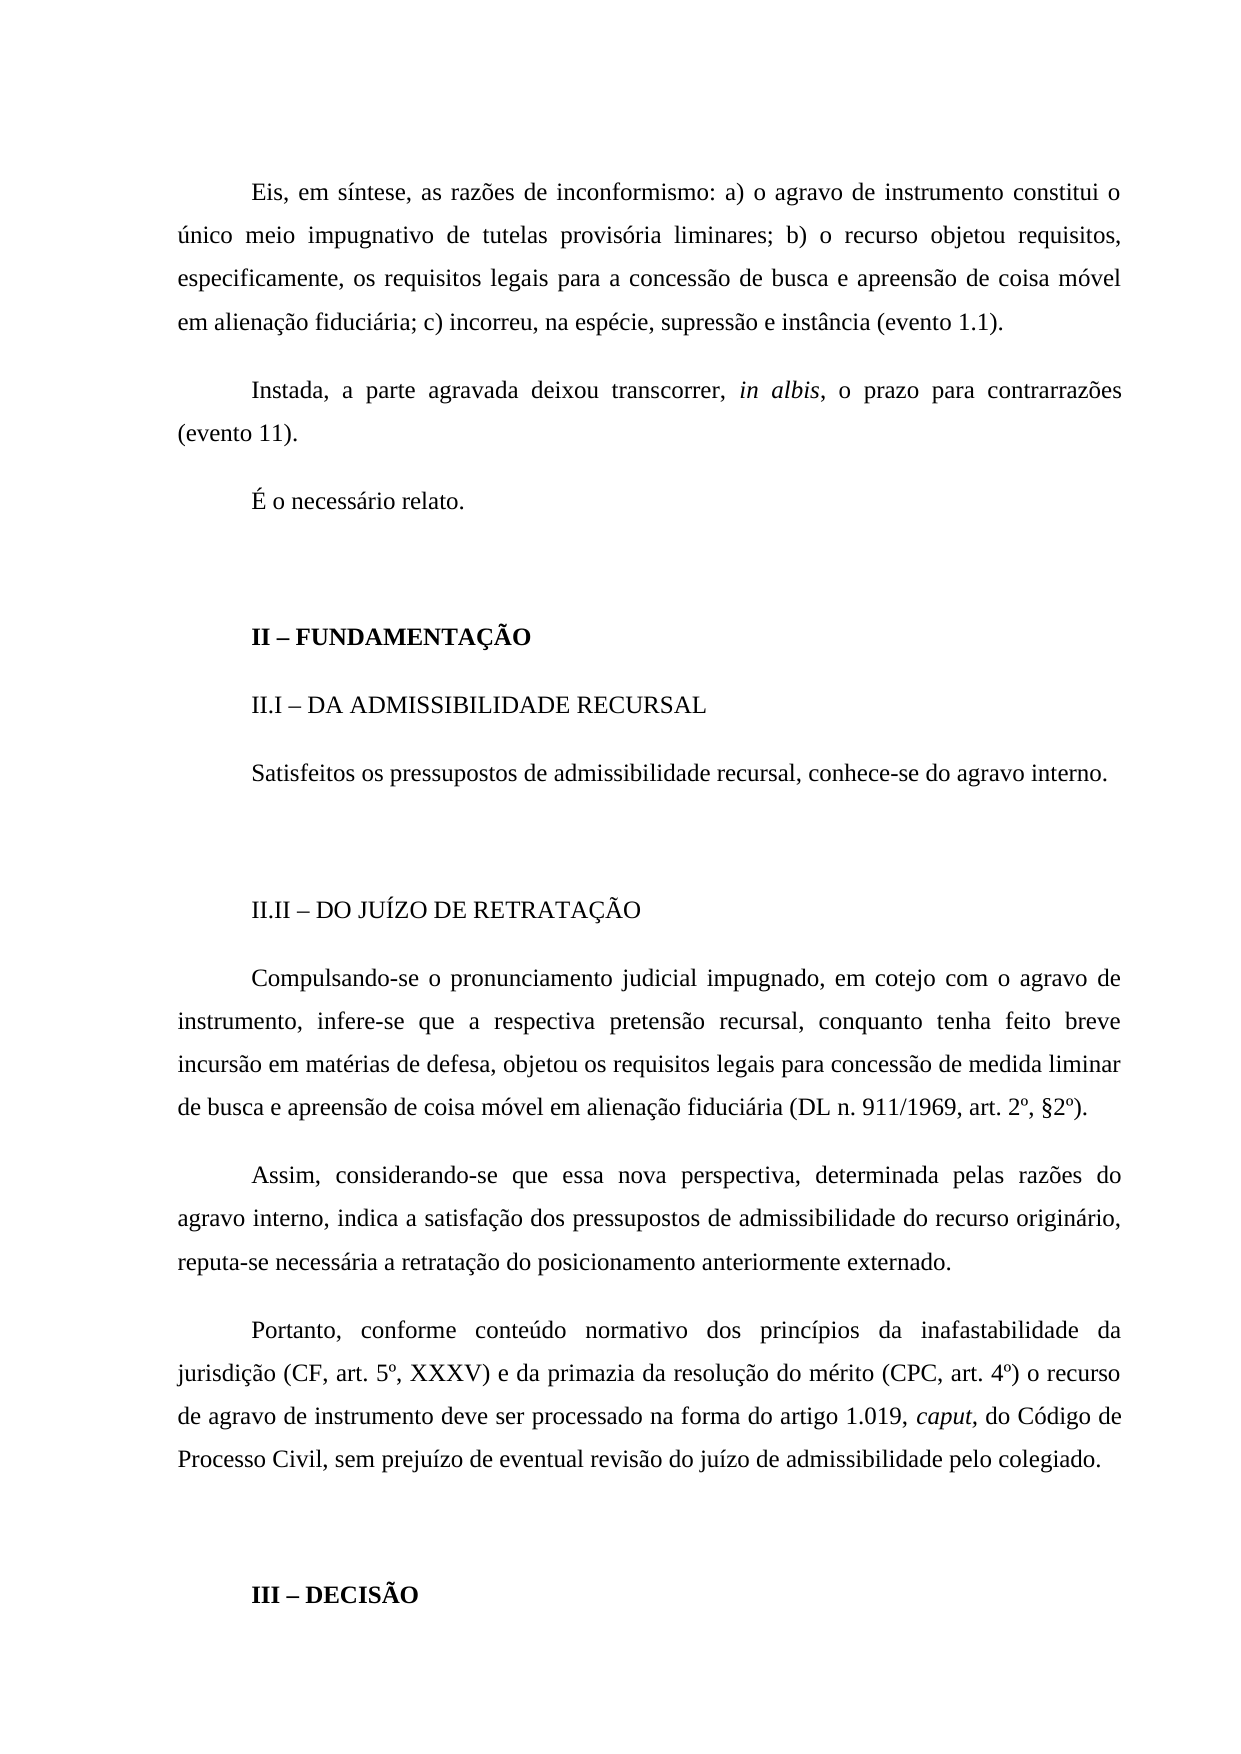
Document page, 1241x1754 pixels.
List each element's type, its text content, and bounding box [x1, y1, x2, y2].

text Compulsando-se o pronunciamento judicial impugnado, em cotejo com o agravo de instrumento, infere-se que a respectiva pretensão recursal, conquanto tenha feito breve incursão em matérias de defesa, objetou os requisitos legais para concessão de medida liminar de busca e apreensão de coisa móvel em alienação fiduciária (DL n. 911/1969, art. 2º, §2º). [177, 963, 1122, 1121]
text Eis, em síntese, as razões de inconformismo: a) o agravo de instrumento constitui o único meio impugnativo de tutelas provisória liminares; b) o recurso objetou requisitos, especificamente, os requisitos legais para a concessão de busca e apreensão de coisa móvel em alienação fiduciária; c) incorreu, na espécie, supressão e instância (evento 1.1). [177, 177, 1122, 335]
text Satisfeitos os pressupostos de admissibilidade recursal, conhece-se do agravo interno. [177, 758, 1122, 787]
text Portanto, conforme conteúdo normativo dos princípios da inafastabilidade da jurisdição (CF, art. 5º, XXXV) e da primazia da resolução do mérito (CPC, art. 4º) o recurso de agravo de instrumento deve ser processado na forma do artigo 1.019, caput, do Código de Processo Civil, sem prejuízo de eventual revisão do juízo de admissibilidade pelo colegiado. [177, 1315, 1122, 1473]
text II.II – DO JUÍZO DE RETRATAÇÃO [177, 895, 1122, 923]
text Instada, a parte agravada deixou transcorrer, in albis, o prazo para contrarrazões (evento 11). [177, 375, 1122, 447]
text É o necessário relato. [177, 486, 1122, 515]
text II – FUNDAMENTAÇÃO [177, 622, 1122, 651]
text Assim, considerando-se que essa nova perspectiva, determinada pelas razões do agravo interno, indica a satisfação dos pressupostos de admissibilidade do recurso originário, reputa-se necessária a retratação do posicionamento anteriormente externado. [177, 1160, 1122, 1275]
text II.I – DA ADMISSIBILIDADE RECURSAL [177, 690, 1122, 719]
text III – DECISÃO [177, 1580, 1122, 1609]
